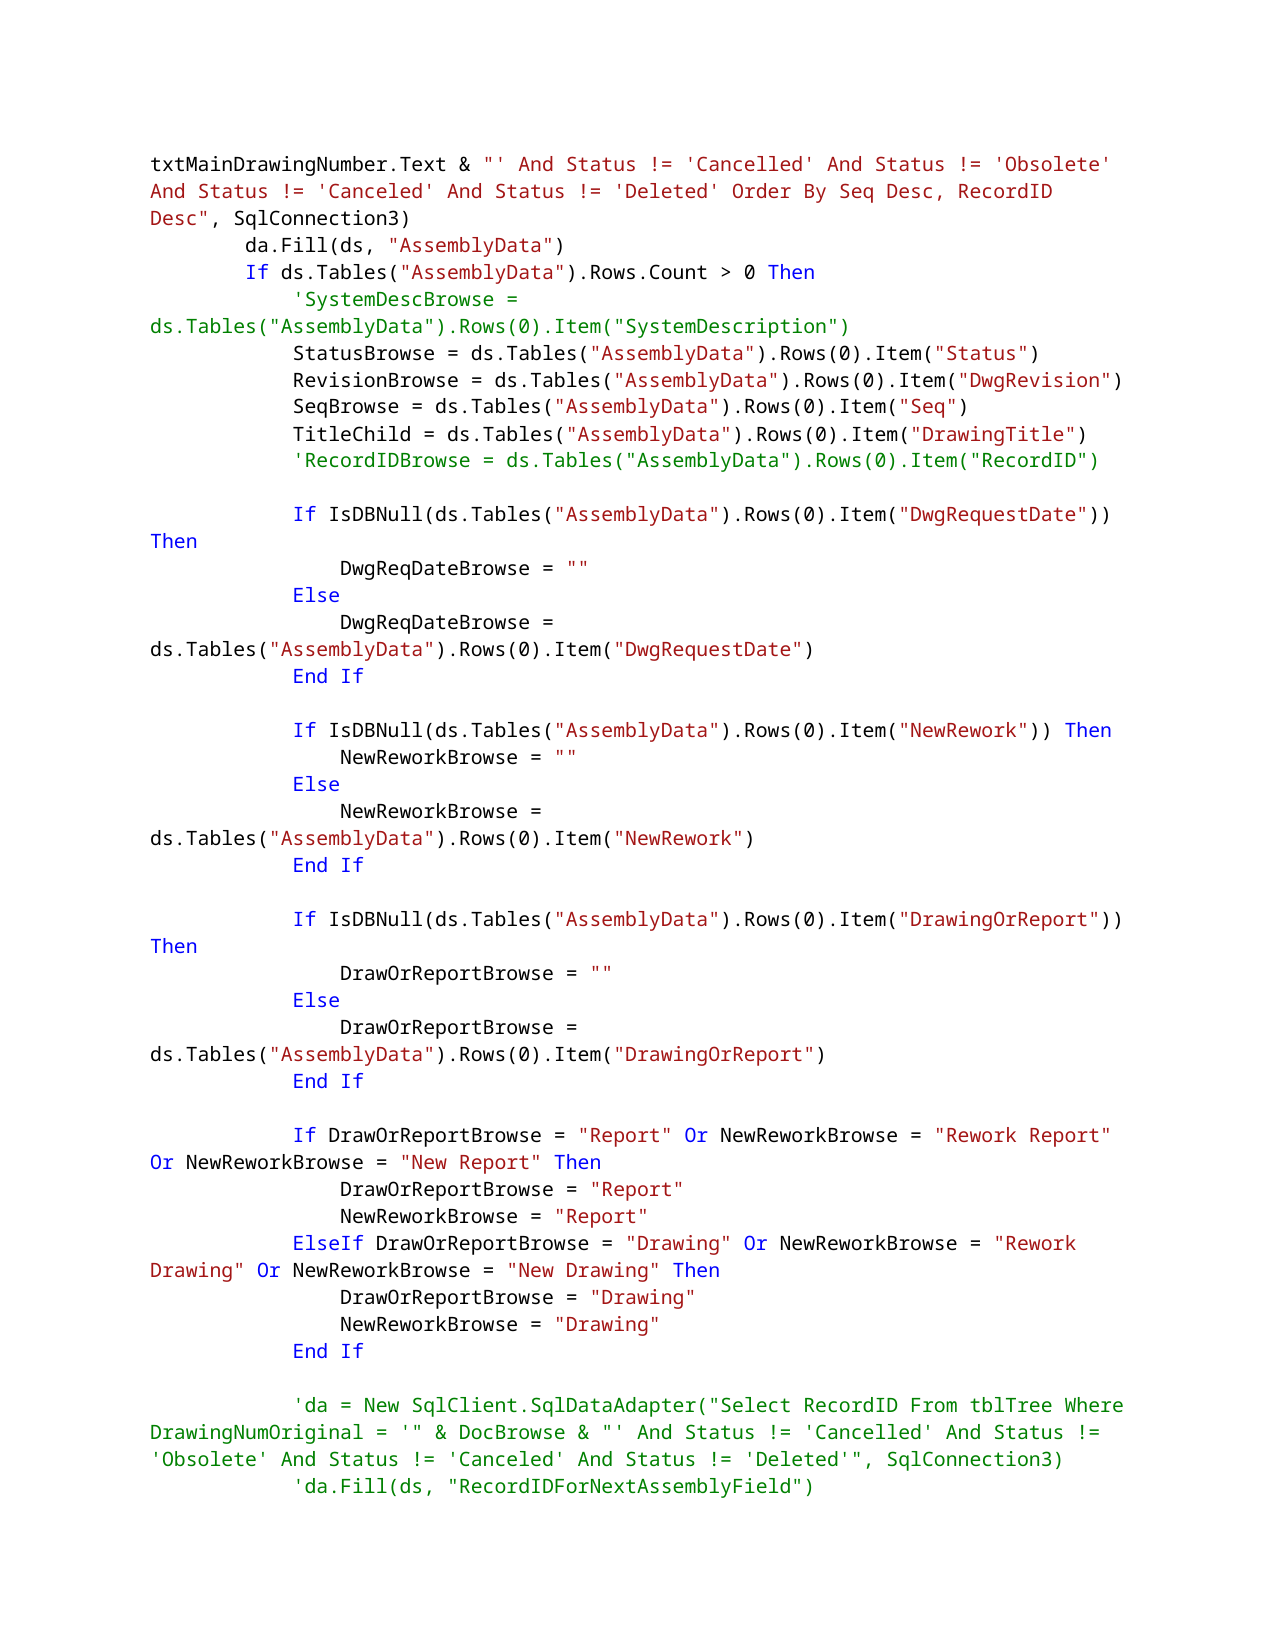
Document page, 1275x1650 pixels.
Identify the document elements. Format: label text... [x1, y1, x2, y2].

text DwgReqDateBrowse = ds.Tables("AssemblyData").Rows(0).Item("DwgRequestDate") [150, 609, 1125, 663]
text If IsDBNull(ds.Tables("AssemblyData").Rows(0).Item("DwgRequestDate")) Then [150, 501, 1125, 555]
text If DrawOrReportBrowse = "Report" Or NewReworkBrowse = "Rework Report" Or NewReworkBrowse = "New Report" Then [150, 1121, 1125, 1175]
text DrawOrReportBrowse = "" [150, 959, 1125, 986]
text SeqBrowse = ds.Tables("AssemblyData").Rows(0).Item("Seq") [150, 393, 1125, 420]
text End If [150, 663, 1125, 689]
text NewReworkBrowse = ds.Tables("AssemblyData").Rows(0).Item("NewRework") [150, 797, 1125, 851]
text ElseIf DrawOrReportBrowse = "Drawing" Or NewReworkBrowse = "Rework Drawing" Or NewReworkBrowse = "New Drawing" Then [150, 1229, 1125, 1283]
text 'da.Fill(ds, "RecordIDForNextAssemblyField") [150, 1472, 1125, 1499]
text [150, 150, 1125, 231]
text If ds.Tables("AssemblyData").Rows.Count > 0 Then [150, 258, 1125, 285]
text NewReworkBrowse = "" [150, 743, 1125, 771]
text NewReworkBrowse = "Drawing" [150, 1310, 1125, 1337]
text End If [150, 851, 1125, 878]
text DwgReqDateBrowse = "" [150, 555, 1125, 582]
text DrawOrReportBrowse = "Report" [150, 1175, 1125, 1202]
text TitleChild = ds.Tables("AssemblyData").Rows(0).Item("DrawingTitle") [150, 420, 1125, 447]
text 'RecordIDBrowse = ds.Tables("AssemblyData").Rows(0).Item("RecordID") [150, 447, 1125, 474]
text 'da = New SqlClient.SqlDataAdapter("Select RecordID From tblTree Where DrawingNumOriginal = '" & DocBrowse & "' And Status != 'Cancelled' And Status != 'Obsolete' And Status != 'Canceled' And Status != 'Deleted'", SqlConnection3) [150, 1391, 1125, 1472]
text If IsDBNull(ds.Tables("AssemblyData").Rows(0).Item("NewRework")) Then [150, 717, 1125, 743]
text If IsDBNull(ds.Tables("AssemblyData").Rows(0).Item("DrawingOrReport")) Then [150, 905, 1125, 959]
text Else [150, 771, 1125, 797]
text End If [150, 1337, 1125, 1364]
text Else [150, 582, 1125, 609]
text 'SystemDescBrowse = ds.Tables("AssemblyData").Rows(0).Item("SystemDescription") [150, 285, 1125, 339]
text Else [150, 986, 1125, 1013]
text StatusBrowse = ds.Tables("AssemblyData").Rows(0).Item("Status") [150, 339, 1125, 366]
text da.Fill(ds, "AssemblyData") [150, 231, 1125, 258]
text RevisionBrowse = ds.Tables("AssemblyData").Rows(0).Item("DwgRevision") [150, 366, 1125, 393]
text End If [150, 1067, 1125, 1094]
text DrawOrReportBrowse = ds.Tables("AssemblyData").Rows(0).Item("DrawingOrReport") [150, 1013, 1125, 1067]
text DrawOrReportBrowse = "Drawing" [150, 1283, 1125, 1310]
text NewReworkBrowse = "Report" [150, 1202, 1125, 1229]
